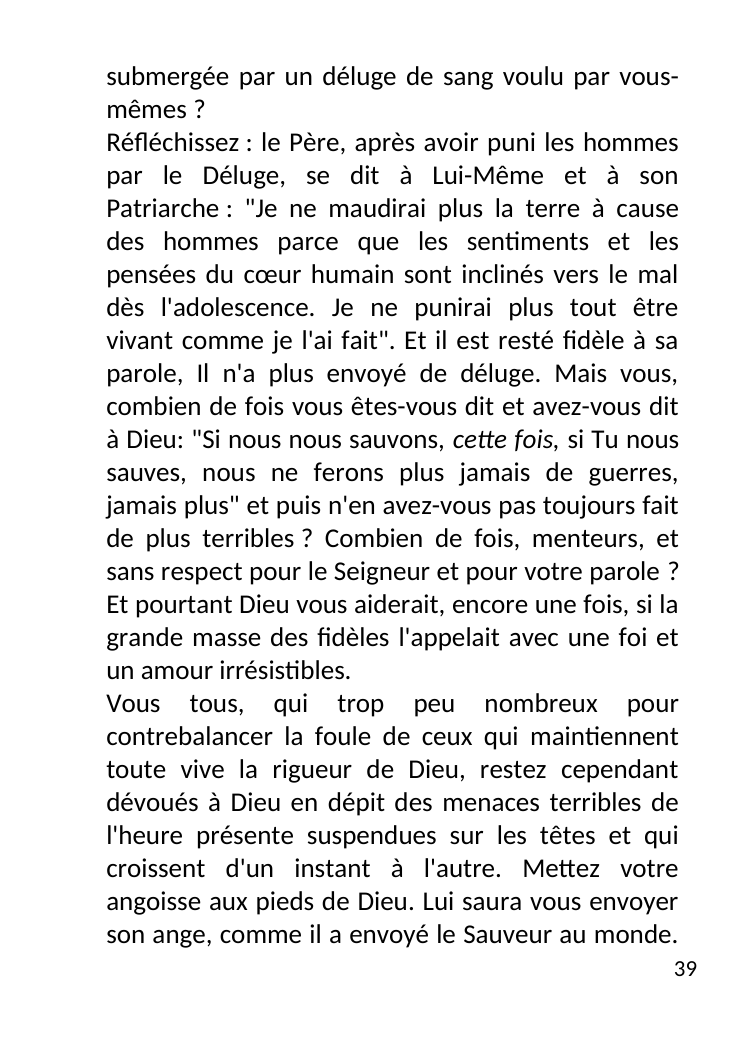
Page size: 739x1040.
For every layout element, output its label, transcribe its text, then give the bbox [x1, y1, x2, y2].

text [106, 686, 679, 951]
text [106, 59, 679, 125]
text Réfléchissez : le Père, après avoir puni les hommes par le Déluge, se dit à Lui-Même et à son Patriarche : "Je ne maudirai plus la terre à cause des hommes parce que les sentiments et les pensées du cœur humain sont inclinés vers le mal dès l'adolescence. Je ne punirai plus tout être vivant comme je l'ai fait". Et il est resté fidèle à sa parole, Il n'a plus envoyé de déluge. Mais vous, combien de fois vous êtes-vous dit et avez-vous dit à Dieu: "Si nous nous sauvons, cette fois, si Tu nous sauves, nous ne ferons plus jamais de guerres, jamais plus" et puis n'en avez-vous pas toujours fait de plus terribles ? Combien de fois, menteurs, et sans respect pour le Seigneur et pour votre parole ? Et pourtant Dieu vous aiderait, encore une fois, si la grande masse des fidèles l'appelait avec une foi et un amour irrésistibles. [106, 125, 679, 686]
